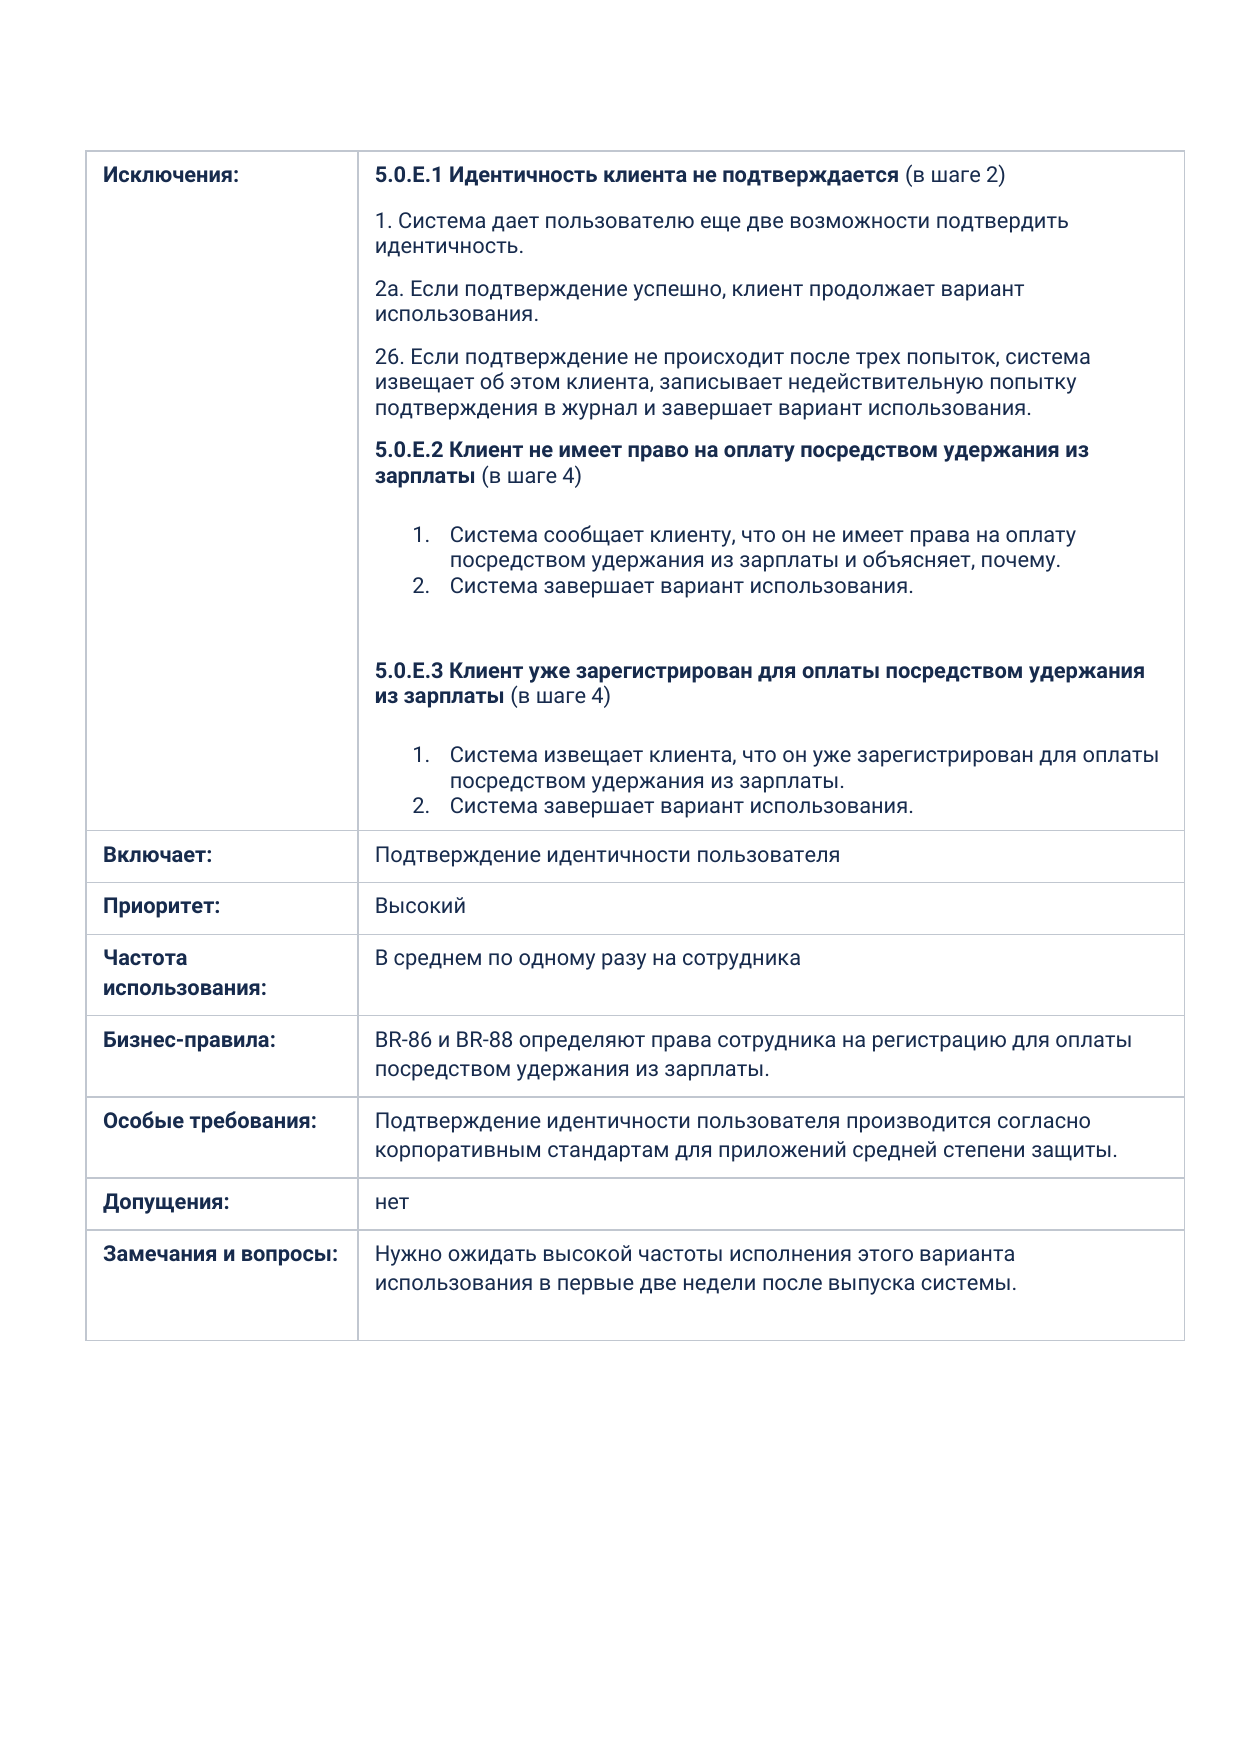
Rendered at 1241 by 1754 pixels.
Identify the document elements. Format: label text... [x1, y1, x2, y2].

table_cell Приоритет: [87, 883, 357, 933]
table_cell В среднем по одному разу на сотрудника [359, 935, 1184, 1015]
table_cell Подтверждение идентичности пользователя [359, 831, 1184, 882]
table_cell BR-86 и BR-88 определяют права сотрудника на регистрацию для оплаты посредством удержания из зарплаты. [359, 1016, 1184, 1096]
table_cell нет [359, 1179, 1184, 1229]
table_cell Включает: [87, 831, 357, 882]
table_cell Замечания и вопросы: [87, 1231, 357, 1339]
table_cell 5.0.E.1 Идентичность клиента не подтверждается (в шаге 2) 1. Система дает пользователю еще две возможности подтвердить идентичность. 2а. Если подтверждение успешно, клиент продолжает вариант использования. 26. Если подтверждение не происходит после трех попыток, система извещает об этом клиента, записывает недействительную попытку подтверждения в журнал и завершает вариант использования. 5.0.E.2 Клиент не имеет право на оплату посредством удержания из зарплаты (в шаге 4) Система сообщает клиенту, что он не имеет права на оплату посредством удержания из зарплаты и объясняет, почему. Система завершает вариант использования. 5.0.E.3 Клиент уже зарегистрирован для оплаты посредством удержания из зарплаты (в шаге 4) Система извещает клиента, что он уже зарегистрирован для оплаты посредством удержания из зарплаты. Система завершает вариант использования. [359, 152, 1184, 830]
table_cell Особые требования: [87, 1098, 357, 1177]
table_cell Высокий [359, 883, 1184, 933]
table_cell Подтверждение идентичности пользователя производится согласно корпоративным стандартам для приложений средней степени защиты. [359, 1098, 1184, 1177]
table_cell Нужно ожидать высокой частоты исполнения этого варианта использования в первые две недели после выпуска системы. [359, 1231, 1184, 1339]
table_cell Частота использования: [87, 935, 357, 1015]
table_cell Допущения: [87, 1179, 357, 1229]
table_cell Бизнес-правила: [87, 1016, 357, 1096]
table_cell Исключения: [87, 152, 357, 830]
